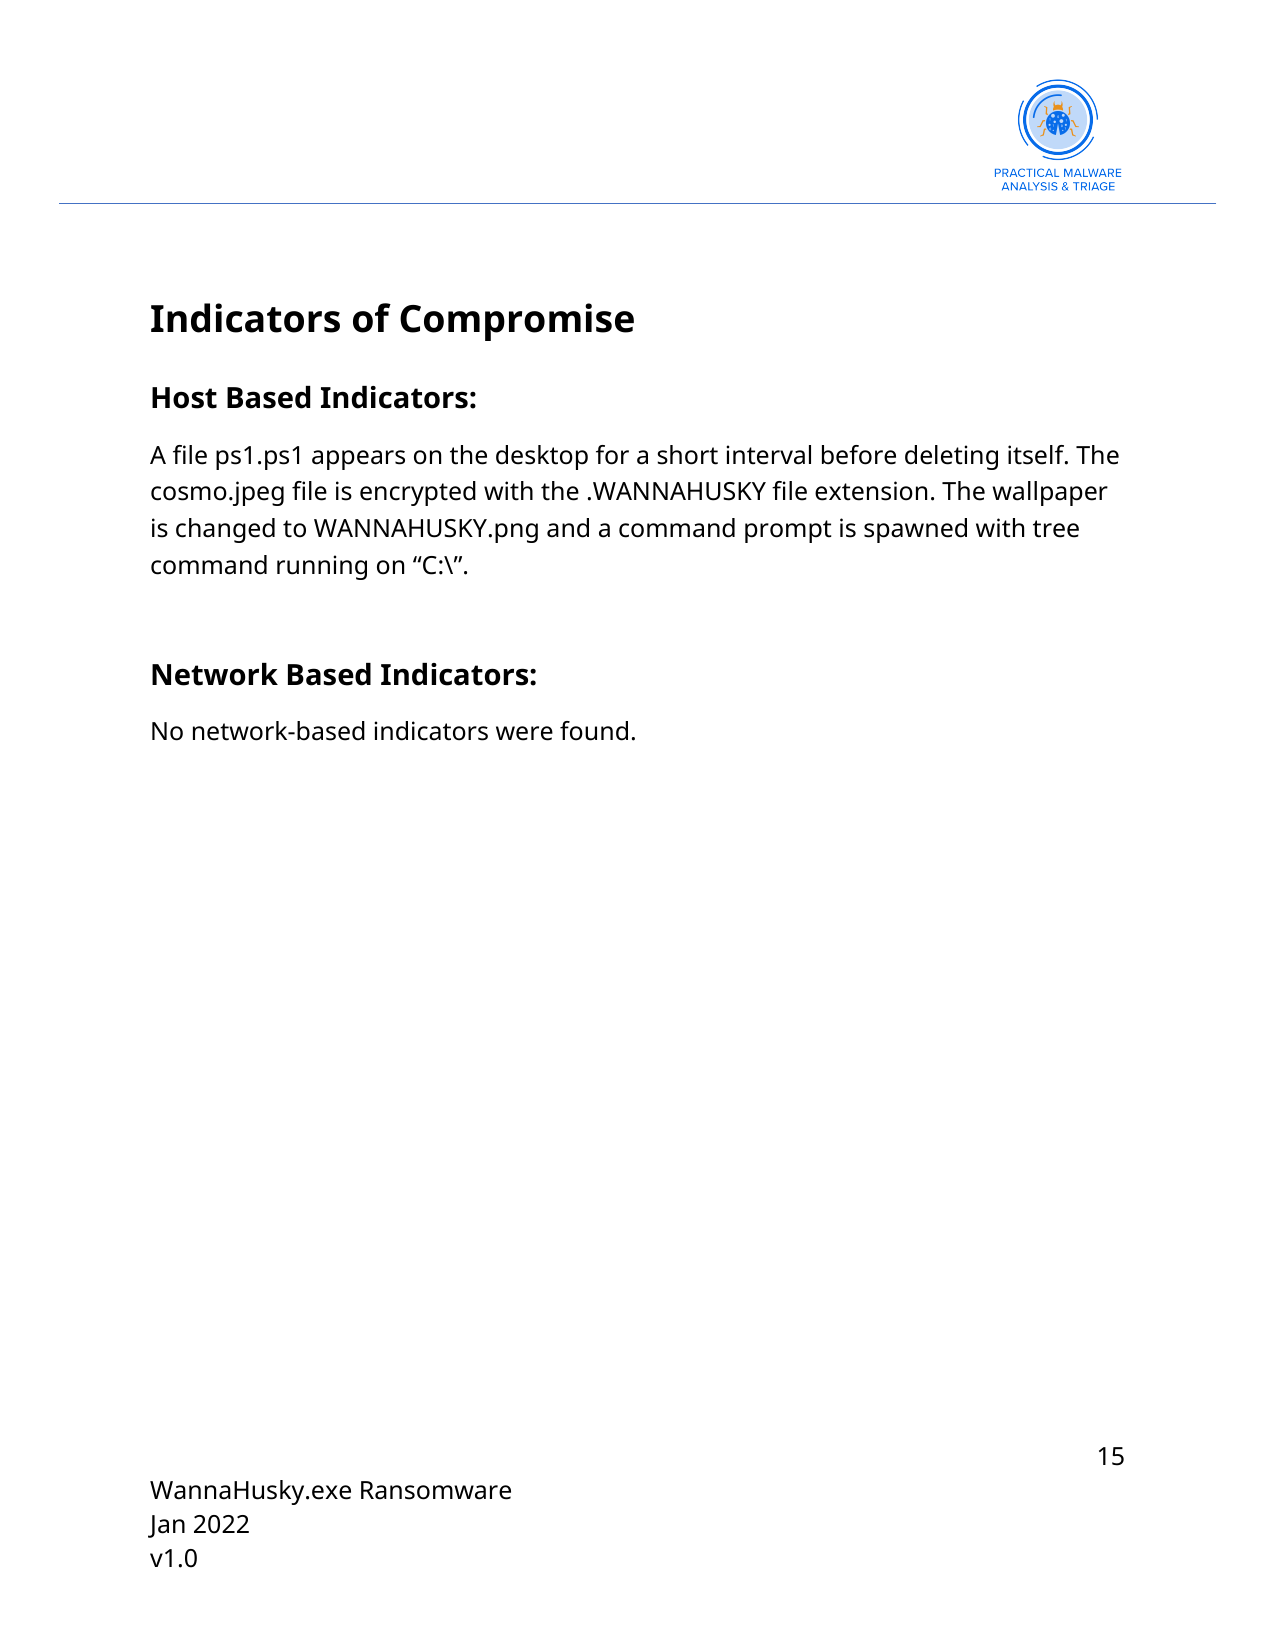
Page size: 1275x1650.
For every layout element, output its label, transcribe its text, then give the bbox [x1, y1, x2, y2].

picture [990, 75, 1125, 196]
subtitle Indicators of Compromise [150, 293, 1125, 344]
text Network Based Indicators: [150, 654, 1125, 694]
text Host Based Indicators: [150, 378, 1125, 417]
text No network-based indicators were found. [150, 714, 1125, 748]
text A file ps1.ps1 appears on the desktop for a short interval before deleting itself. The cosmo.jpeg file is encrypted with the .WANNAHUSKY file extension. The wallpaper is changed to WANNAHUSKY.png and a command prompt is spawned with tree command running on “C:\”. [150, 437, 1125, 582]
